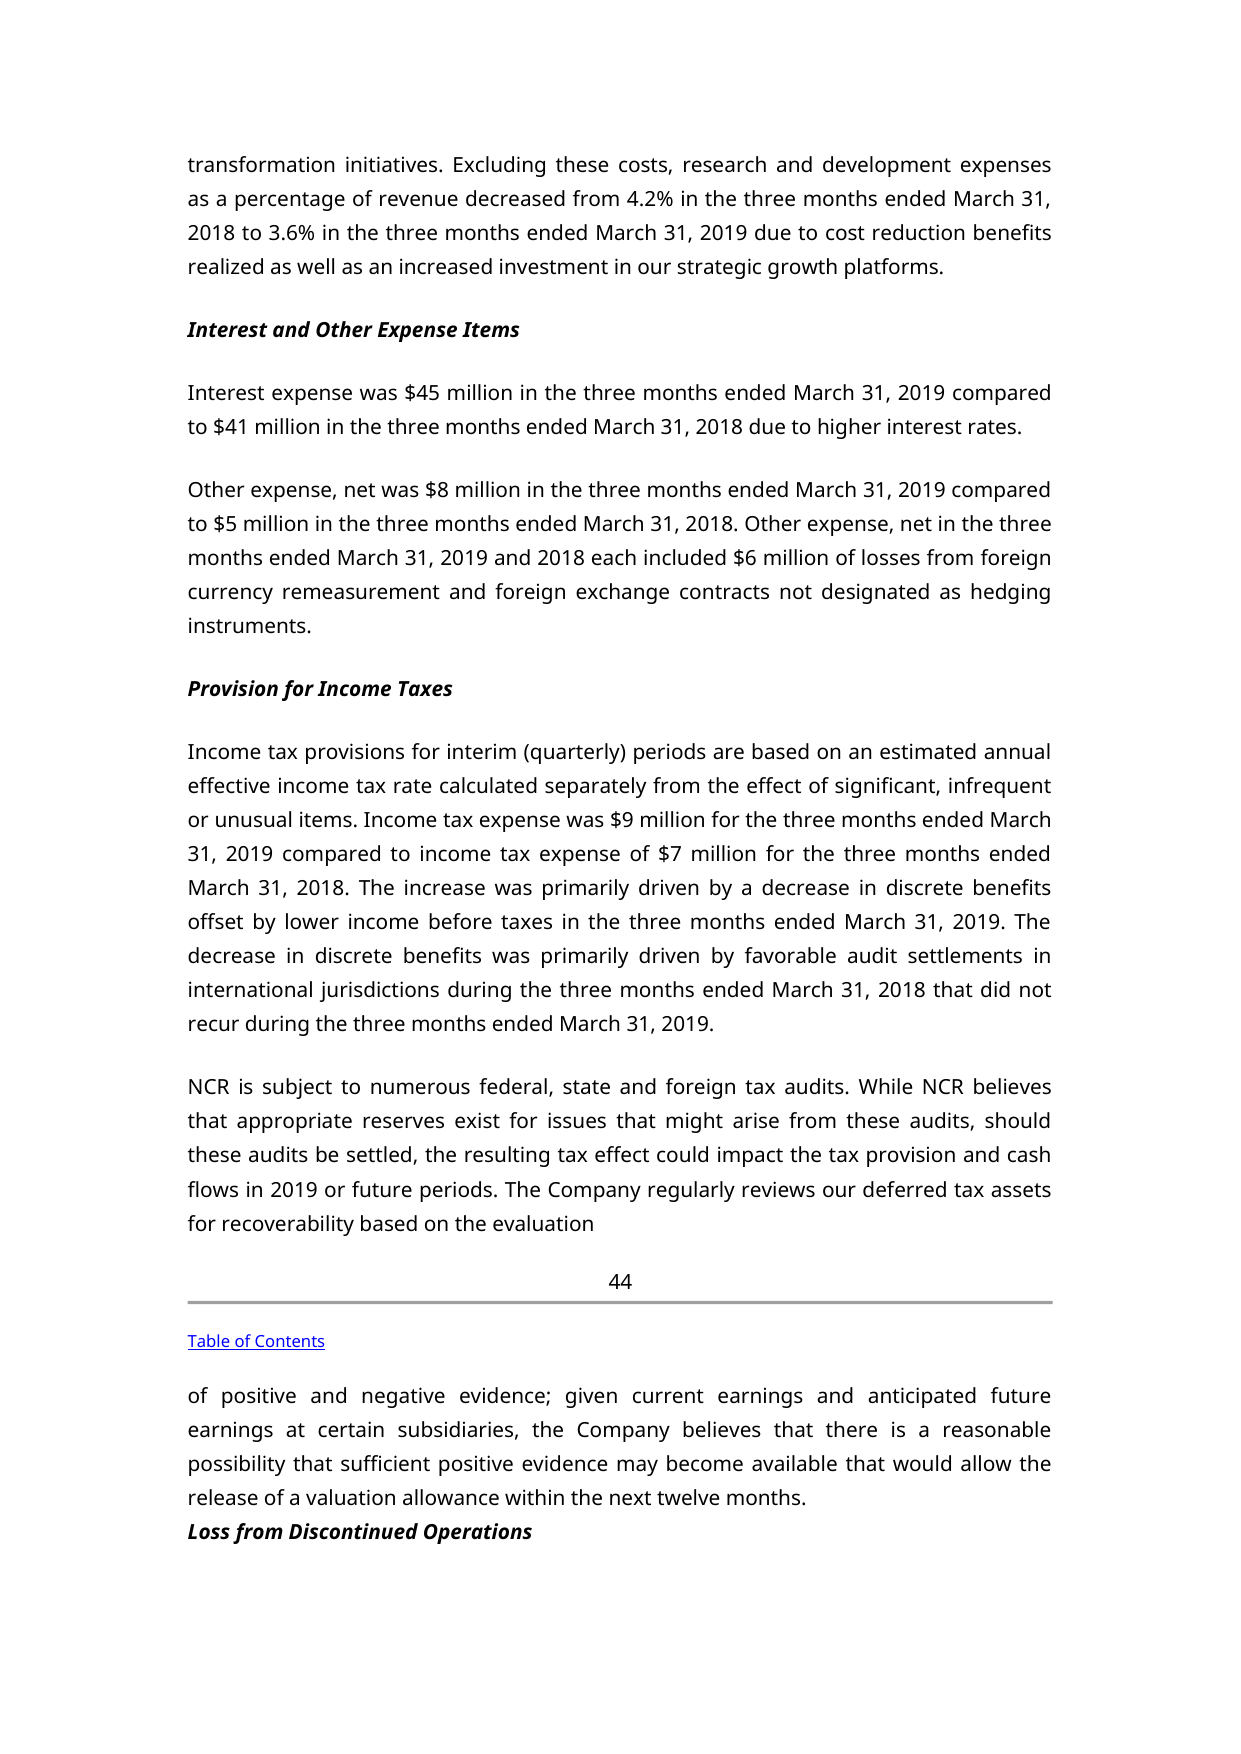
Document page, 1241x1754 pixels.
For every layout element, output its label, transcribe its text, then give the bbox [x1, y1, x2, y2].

text Interest and Other Expense Items [187, 315, 1053, 343]
text Income tax provisions for interim (quarterly) periods are based on an estimated annual effective income tax rate calculated separately from the effect of significant, infrequent or unusual items. Income tax expense was $9 million for the three months ended March 31, 2019 compared to income tax expense of $7 million for the three months ended March 31, 2018. The increase was primarily driven by a decrease in discrete benefits offset by lower income before taxes in the three months ended March 31, 2019. The decrease in discrete benefits was primarily driven by favorable audit settlements in international jurisdictions during the three months ended March 31, 2018 that did not recur during the three months ended March 31, 2019. [187, 737, 1053, 1038]
text NCR is subject to numerous federal, state and foreign tax audits. While NCR believes that appropriate reserves exist for issues that might arise from these audits, should these audits be settled, the resulting tax effect could impact the tax provision and cash flows in 2019 or future periods. The Company regularly reviews our deferred tax assets for recoverability based on the evaluation [187, 1072, 1053, 1237]
text Loss from Discontinued Operations [187, 1517, 1053, 1546]
text 44 [187, 1267, 1053, 1295]
text Provision for Income Taxes [187, 674, 1053, 703]
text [187, 150, 1053, 281]
text Other expense, net was $8 million in the three months ended March 31, 2019 compared to $5 million in the three months ended March 31, 2018. Other expense, net in the three months ended March 31, 2019 and 2018 each included $6 million of losses from foreign currency remeasurement and foreign exchange contracts not designated as hedging instruments. [187, 475, 1053, 640]
text Interest expense was $45 million in the three months ended March 31, 2019 compared to $41 million in the three months ended March 31, 2018 due to higher interest rates. [187, 378, 1053, 441]
text of positive and negative evidence; given current earnings and anticipated future earnings at certain subsidiaries, the Company believes that there is a reasonable possibility that sufficient positive evidence may become available that would allow the release of a valuation allowance within the next twelve months. [187, 1381, 1053, 1512]
text Table of Contents [187, 1330, 1053, 1352]
